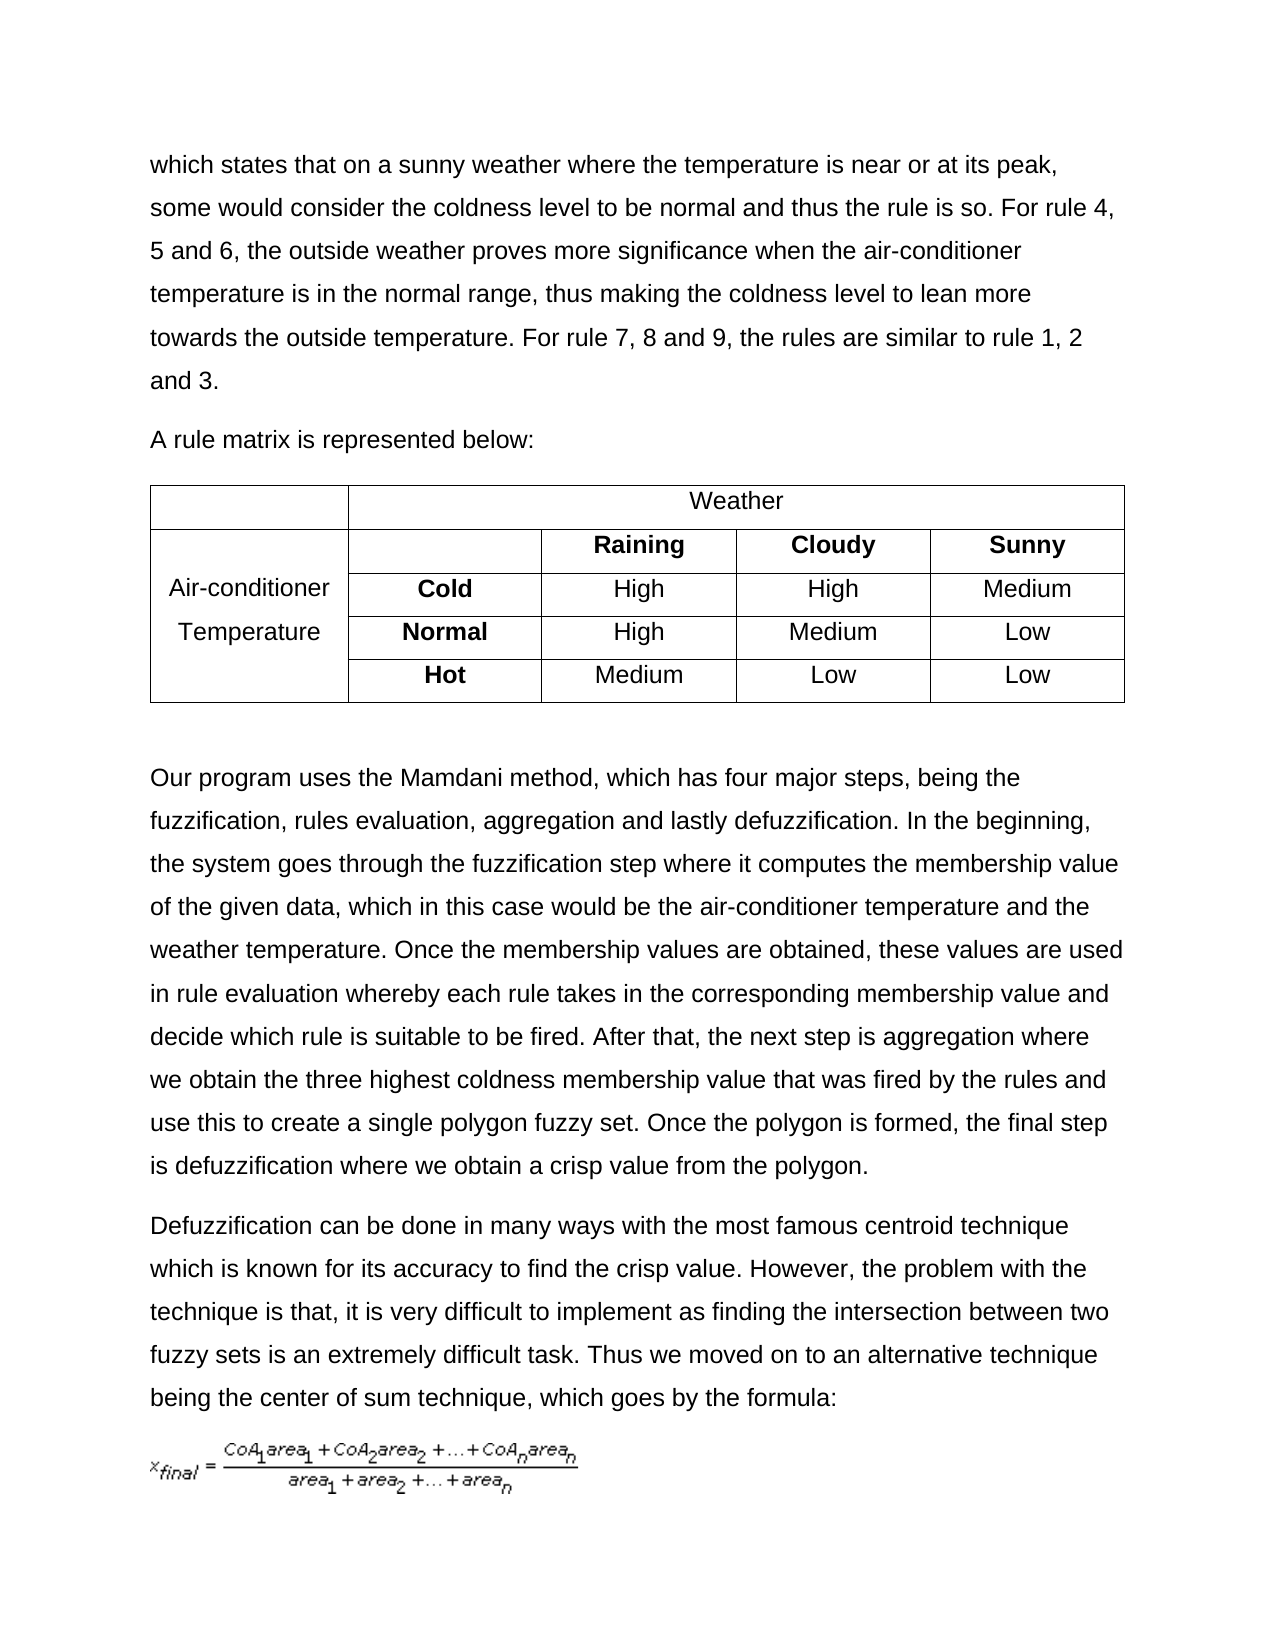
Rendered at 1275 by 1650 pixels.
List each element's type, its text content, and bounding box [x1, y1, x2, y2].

table_cell [349, 530, 541, 573]
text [150, 150, 1125, 394]
table_cell Normal [349, 617, 541, 659]
table_cell Medium [737, 617, 930, 659]
table_cell High [737, 574, 930, 616]
text A rule matrix is represented below: [150, 425, 1125, 454]
picture [150, 1443, 579, 1494]
text Defuzzification can be done in many ways with the most famous centroid technique which is known for its accuracy to find the crisp value. However, the problem with the technique is that, it is very difficult to implement as finding the intersection between two fuzzy sets is an extremely difficult task. Thus we moved on to an alternative technique being the center of sum technique, which goes by the formula: [150, 1211, 1125, 1412]
table_header [151, 486, 348, 529]
table_cell High [542, 574, 736, 616]
table_cell Air-conditioner Temperature [151, 530, 348, 702]
table_cell Low [931, 617, 1124, 659]
table_cell Hot [349, 660, 541, 702]
table_cell High [542, 617, 736, 659]
table_cell Low [737, 660, 930, 702]
table_cell Low [931, 660, 1124, 702]
table_cell Medium [931, 574, 1124, 616]
table_cell Sunny [931, 530, 1124, 573]
text Our program uses the Mamdani method, which has four major steps, being the fuzzification, rules evaluation, aggregation and lastly defuzzification. In the beginning, the system goes through the fuzzification step where it computes the membership value of the given data, which in this case would be the air-conditioner temperature and the weather temperature. Once the membership values are obtained, these values are used in rule evaluation whereby each rule takes in the corresponding membership value and decide which rule is suitable to be fired. After that, the next step is aggregation where we obtain the three highest coldness membership value that was fired by the rules and use this to create a single polygon fuzzy set. Once the polygon is formed, the final step is defuzzification where we obtain a crisp value from the polygon. [150, 763, 1125, 1180]
table_cell Medium [542, 660, 736, 702]
table_cell Cloudy [737, 530, 930, 573]
table_cell Cold [349, 574, 541, 616]
table_header Weather [349, 486, 1124, 529]
table_cell Raining [542, 530, 736, 573]
